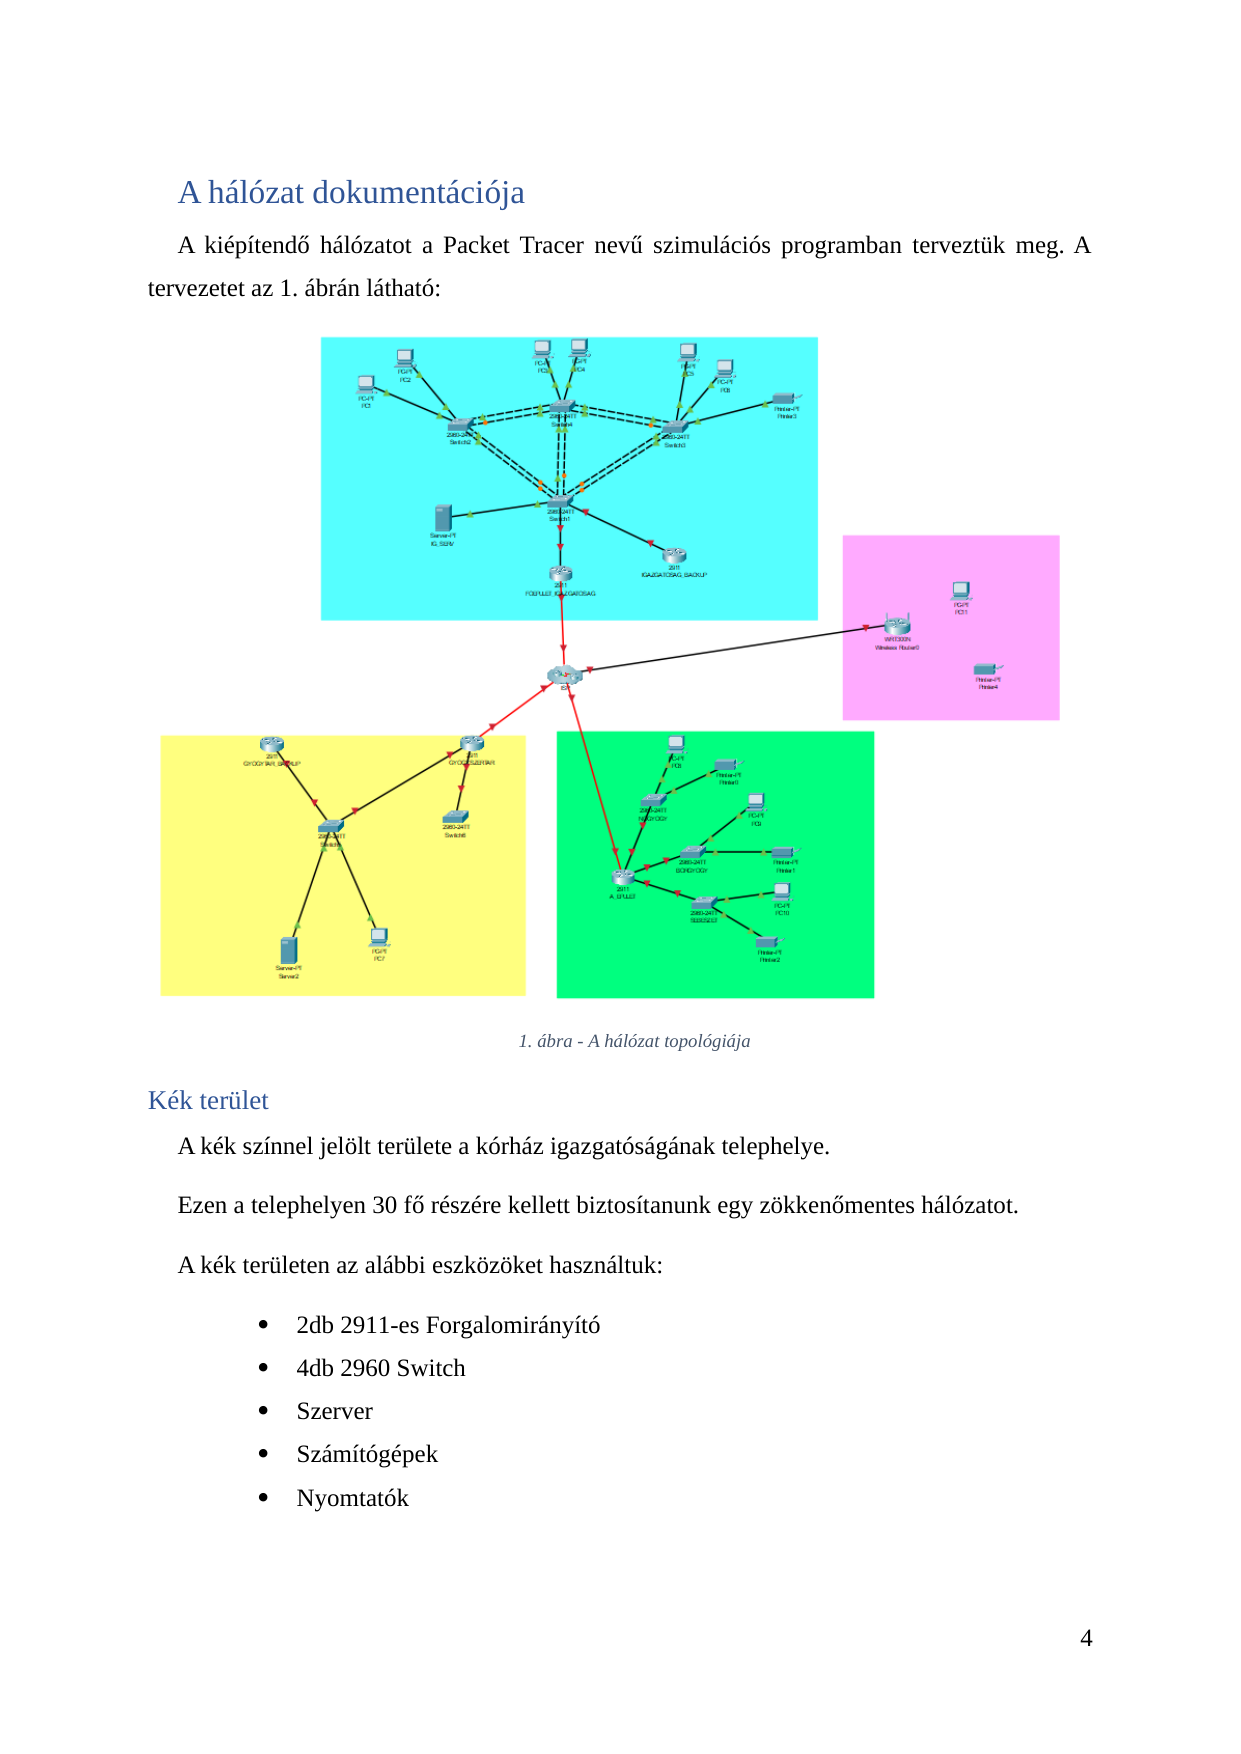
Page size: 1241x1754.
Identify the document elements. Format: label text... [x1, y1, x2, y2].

list 4db 2960 Switch [259, 1353, 1093, 1382]
text A kék területen az alábbi eszközöket használtuk: [148, 1250, 1093, 1279]
text Ezen a telephelyen 30 fő részére kellett biztosítanunk egy zökkenőmentes hálózatot. [148, 1191, 1093, 1219]
subtitle A hálózat dokumentációja [148, 173, 1093, 211]
text A kék színnel jelölt területe a kórház igazgatóságának telephelye. [148, 1131, 1093, 1159]
picture [147, 325, 1091, 1020]
list 2db 2911-es Forgalomirányító [259, 1310, 1093, 1339]
list Számítógépek [259, 1439, 1093, 1468]
subtitle Kék terület [148, 1052, 1093, 1115]
text A kiépítendő hálózatot a Packet Tracer nevű szimulációs programban terveztük meg. A tervezetet az 1. ábrán látható: [148, 230, 1093, 302]
list Nyomtatók [259, 1483, 1093, 1511]
list Szerver [259, 1396, 1093, 1425]
